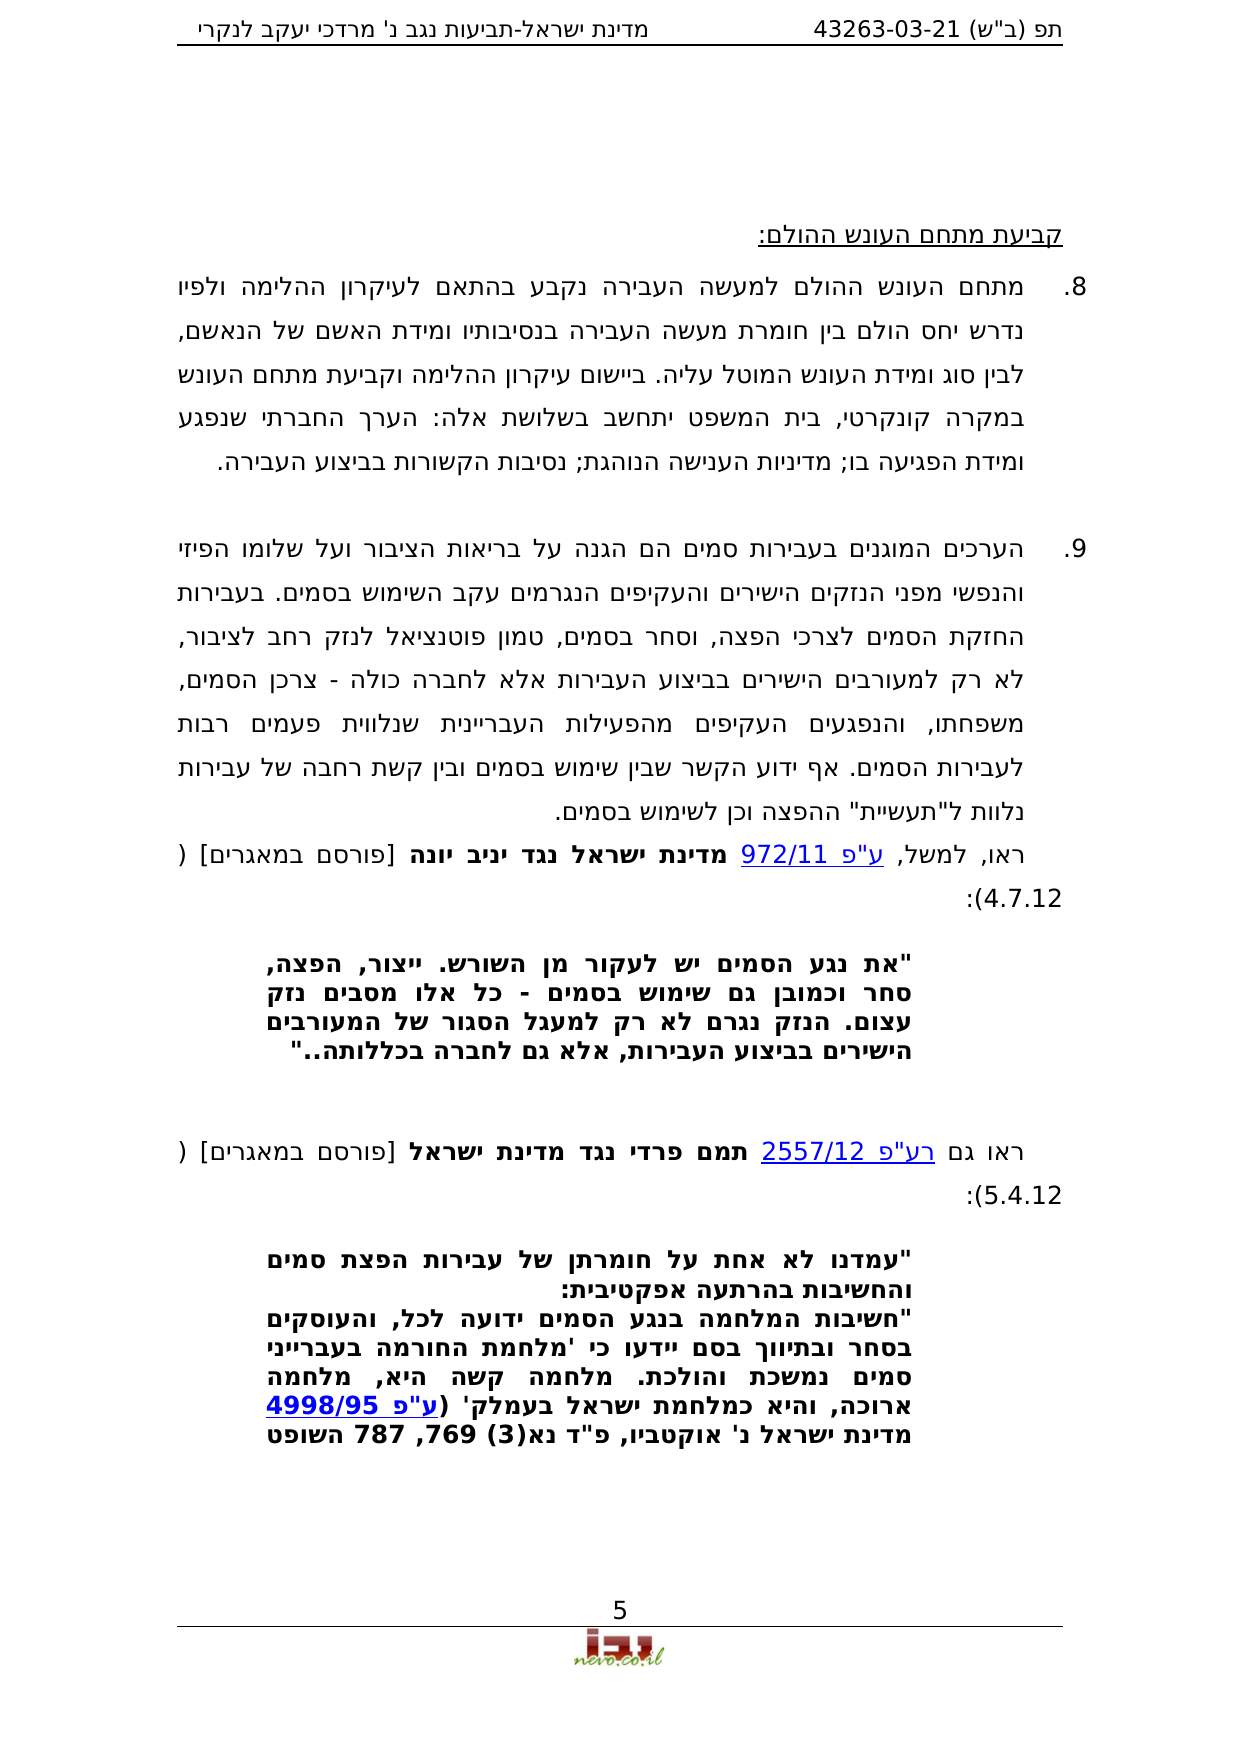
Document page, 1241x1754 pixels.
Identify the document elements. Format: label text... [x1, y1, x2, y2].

text ראו, למשל, ע"פ 972/11 מדינת ישראל נגד יניב יונה [פורסם במאגרים] (4.7.12): [177, 841, 1063, 913]
text קביעת מתחם העונש ההולם: [177, 220, 1063, 249]
list הערכים המוגנים בעבירות סמים הם הגנה על בריאות הציבור ועל שלומו הפיזי והנפשי מפני הנזקים הישירים והעקיפים הנגרמים עקב השימוש בסמים. בעבירות החזקת הסמים לצרכי הפצה, וסחר בסמים, טמון פוטנציאל לנזק רחב לציבור, לא רק למעורבים הישירים בביצוע העבירות אלא לחברה כולה - צרכן הסמים, משפחתו, והנפגעים העקיפים מהפעילות העבריינית שנלווית פעמים רבות לעבירות הסמים. אף ידוע הקשר שבין שימוש בסמים ובין קשת רחבה של עבירות נלוות ל"תעשיית" ההפצה וכן לשימוש בסמים. [177, 534, 1063, 826]
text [266, 1304, 913, 1450]
picture [574, 1628, 666, 1667]
text ראו גם רע"פ 2557/12 תמם פרדי נגד מדינת ישראל [פורסם במאגרים] (5.4.12): [177, 1137, 1063, 1210]
text "עמדנו לא אחת על חומרתן של עבירות הפצת סמים והחשיבות בהרתעה אפקטיבית: [266, 1246, 913, 1304]
list מתחם העונש ההולם למעשה העבירה נקבע בהתאם לעיקרון ההלימה ולפיו נדרש יחס הולם בין חומרת מעשה העבירה בנסיבותיו ומידת האשם של הנאשם, לבין סוג ומידת העונש המוטל עליה. ביישום עיקרון ההלימה וקביעת מתחם העונש במקרה קונקרטי, בית המשפט יתחשב בשלושת אלה: הערך החברתי שנפגע ומידת הפגיעה בו; מדיניות הענישה הנוהגת; נסיבות הקשורות בביצוע העבירה. [177, 272, 1063, 477]
text "את נגע הסמים יש לעקור מן השורש. ייצור, הפצה, סחר וכמובן גם שימוש בסמים - כל אלו מסבים נזק עצום. הנזק נגרם לא רק למעגל הסגור של המעורבים הישירים בביצוע העבירות, אלא גם לחברה בכללותה.." [266, 949, 913, 1066]
